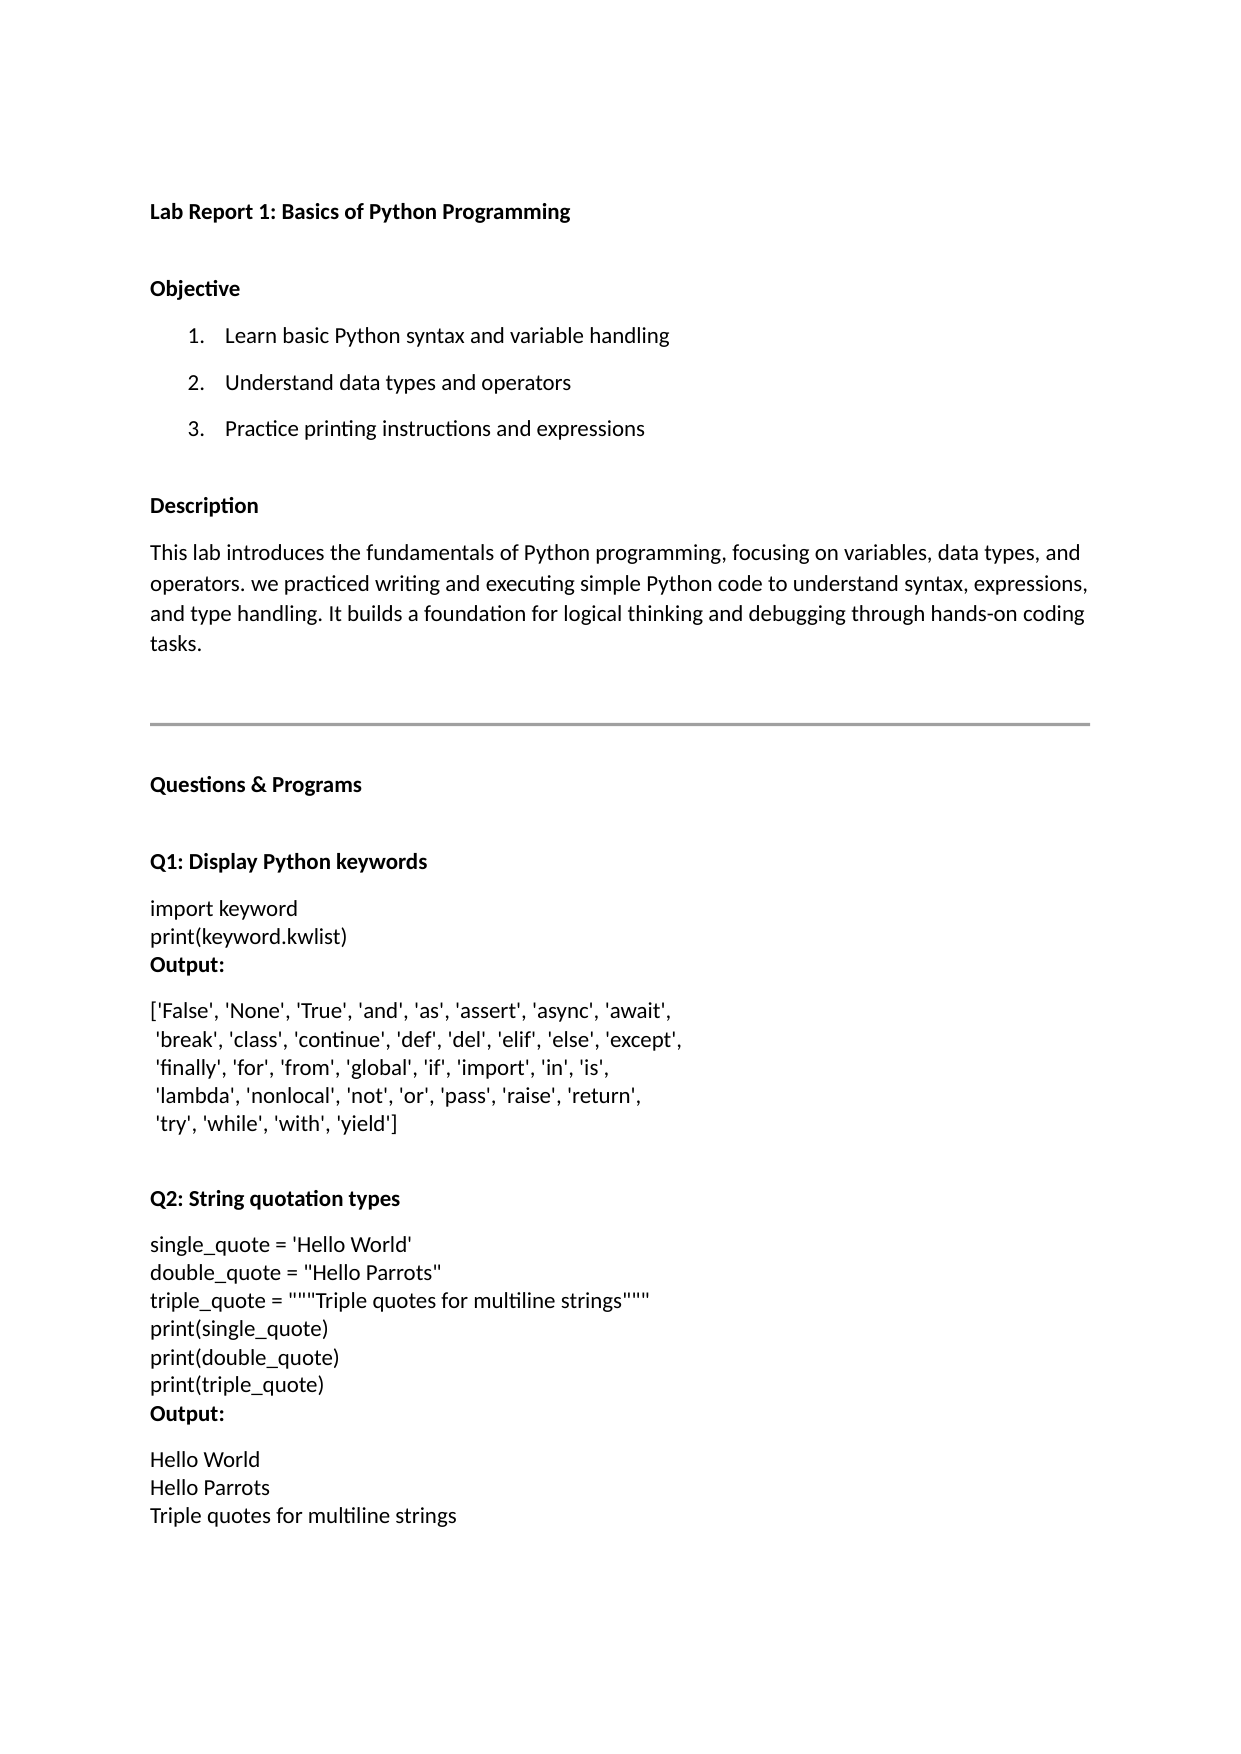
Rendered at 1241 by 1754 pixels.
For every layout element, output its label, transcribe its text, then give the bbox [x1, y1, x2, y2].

text 'break', 'class', 'continue', 'def', 'del', 'elif', 'else', 'except', [150, 1025, 1090, 1053]
text ['False', 'None', 'True', 'and', 'as', 'assert', 'async', 'await', [150, 997, 1090, 1025]
text Hello Parrots [150, 1473, 1090, 1502]
text Objective [150, 274, 1090, 302]
text import keyword [150, 894, 1090, 922]
text Description [150, 492, 1090, 520]
text print(keyword.kwlist) [150, 922, 1090, 950]
text double_quote = "Hello Parrots" [150, 1258, 1090, 1287]
text print(double_quote) [150, 1343, 1090, 1371]
text Output: [150, 1399, 1090, 1427]
text 'try', 'while', 'with', 'yield'] [150, 1109, 1090, 1137]
text 'lambda', 'nonlocal', 'not', 'or', 'pass', 'raise', 'return', [150, 1081, 1090, 1109]
text Lab Report 1: Basics of Python Programming [150, 197, 1090, 255]
text single_quote = 'Hello World' [150, 1231, 1090, 1258]
text This lab introduces the fundamentals of Python programming, focusing on variables, data types, and operators. we practiced writing and executing simple Python code to understand syntax, expressions, and type handling. It builds a foundation for logical thinking and debugging through hands-on coding tasks. [150, 538, 1090, 657]
text Q1: Display Python keywords [150, 847, 1090, 875]
text print(single_quote) [150, 1314, 1090, 1343]
text Triple quotes for multiline strings [150, 1502, 1090, 1529]
list Learn basic Python syntax and variable handling [187, 321, 1090, 349]
text 'finally', 'for', 'from', 'global', 'if', 'import', 'in', 'is', [150, 1053, 1090, 1081]
text print(triple_quote) [150, 1371, 1090, 1399]
text Output: [150, 950, 1090, 978]
text Q2: String quotation types [150, 1184, 1090, 1212]
text Hello World [150, 1446, 1090, 1473]
list Practice printing instructions and expressions [187, 414, 1090, 473]
list Understand data types and operators [187, 368, 1090, 396]
text Questions & Programs [150, 770, 1090, 828]
text triple_quote = """Triple quotes for multiline strings""" [150, 1287, 1090, 1314]
